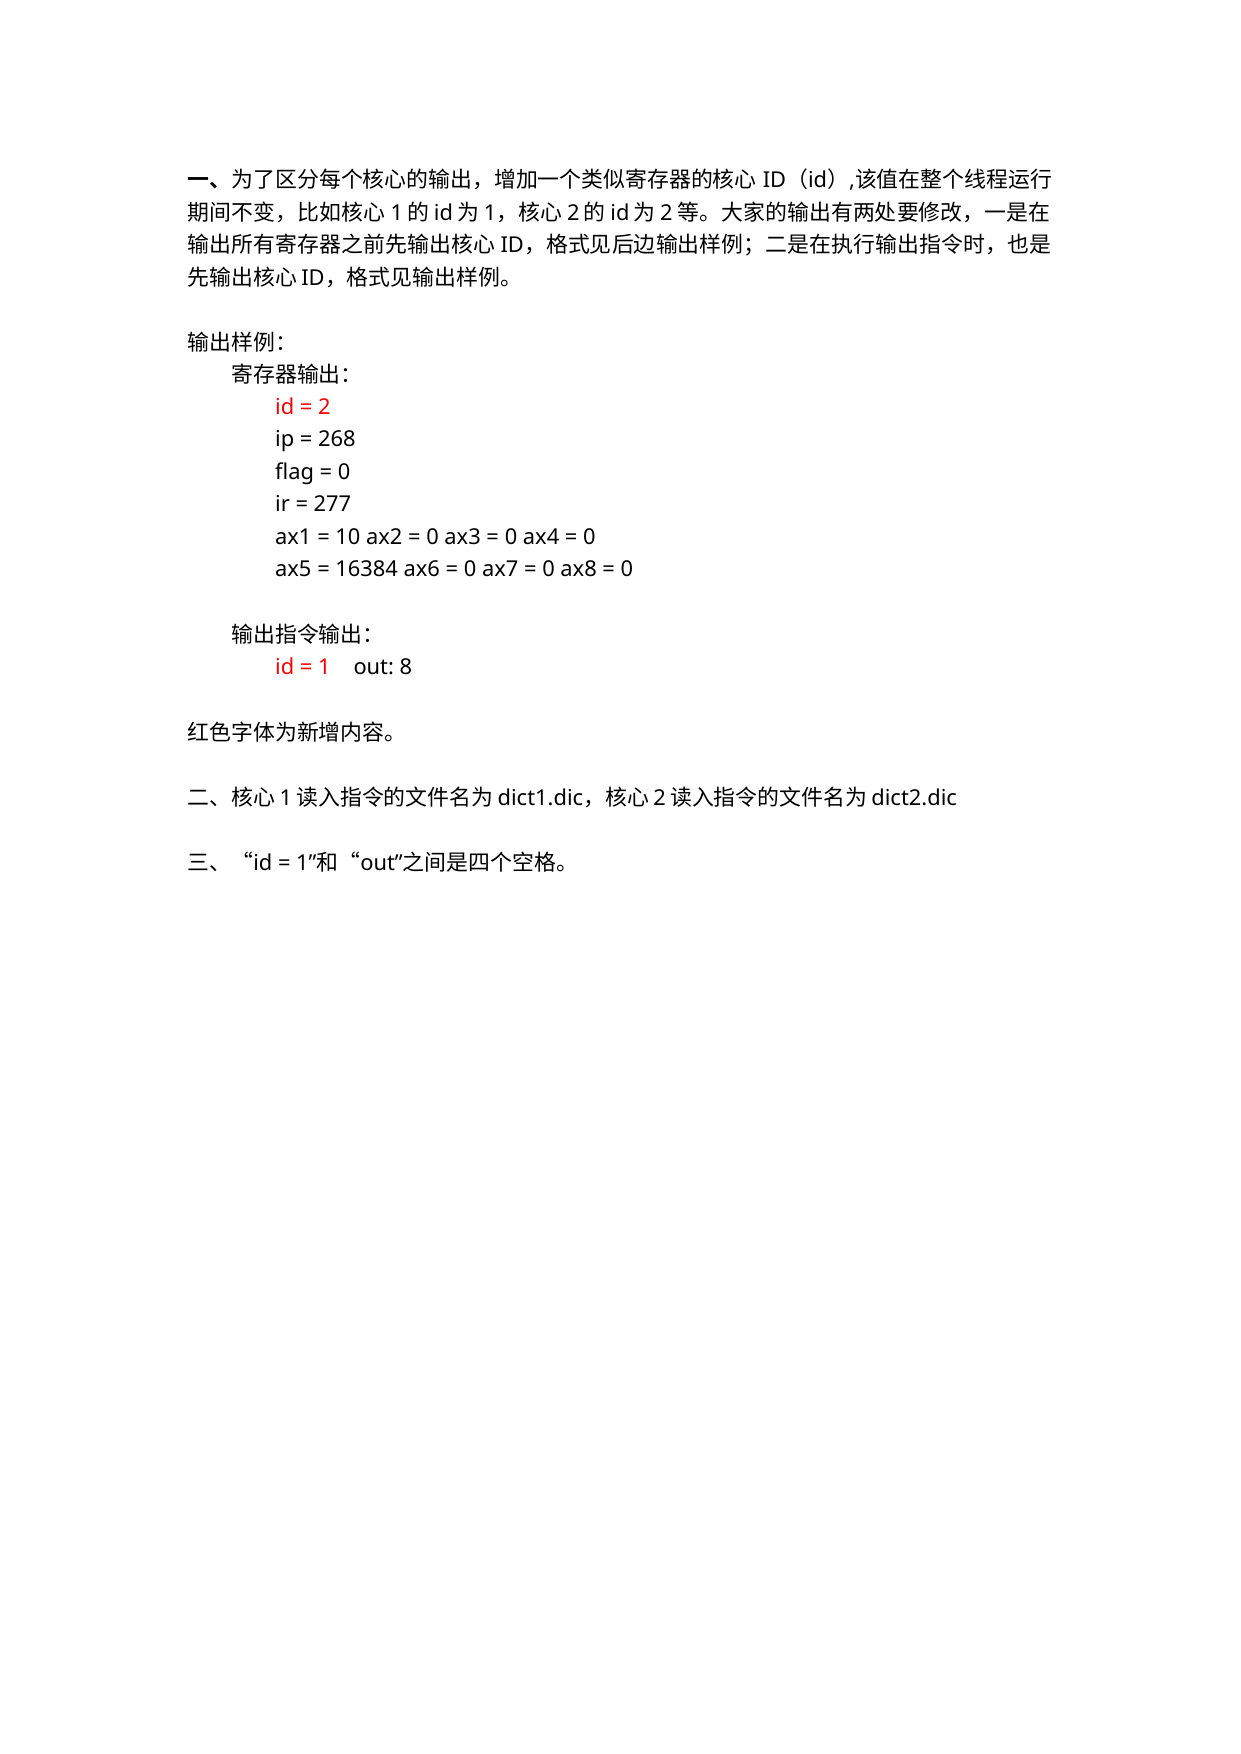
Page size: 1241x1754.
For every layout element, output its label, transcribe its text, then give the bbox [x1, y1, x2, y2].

text 输出样例： [187, 324, 1053, 357]
text ir = 277 [275, 487, 1053, 519]
text 一、为了区分每个核心的输出，增加一个类似寄存器的核心ID（id）,该值在整个线程运行期间不变，比如核心1的id为1，核心2的id为2等。大家的输出有两处要修改，一是在输出所有寄存器之前先输出核心ID，格式见后边输出样例；二是在执行输出指令时，也是先输出核心ID，格式见输出样例。 [187, 162, 1053, 292]
text flag = 0 [275, 454, 1053, 487]
text 输出指令输出： [187, 617, 1053, 649]
text ax5 = 16384 ax6 = 0 ax7 = 0 ax8 = 0 [275, 552, 1053, 584]
text 三、“id = 1”和“out”之间是四个空格。 [187, 844, 1053, 877]
text 寄存器输出： [187, 357, 1053, 389]
text id = 2 [275, 389, 1053, 422]
text 红色字体为新增内容。 [187, 714, 1053, 747]
text 二、核心1读入指令的文件名为dict1.dic，核心2读入指令的文件名为dict2.dic [187, 779, 1053, 812]
text ax1 = 10 ax2 = 0 ax3 = 0 ax4 = 0 [275, 519, 1053, 552]
text id = 1 out: 8 [231, 649, 1053, 682]
text ip = 268 [275, 422, 1053, 454]
